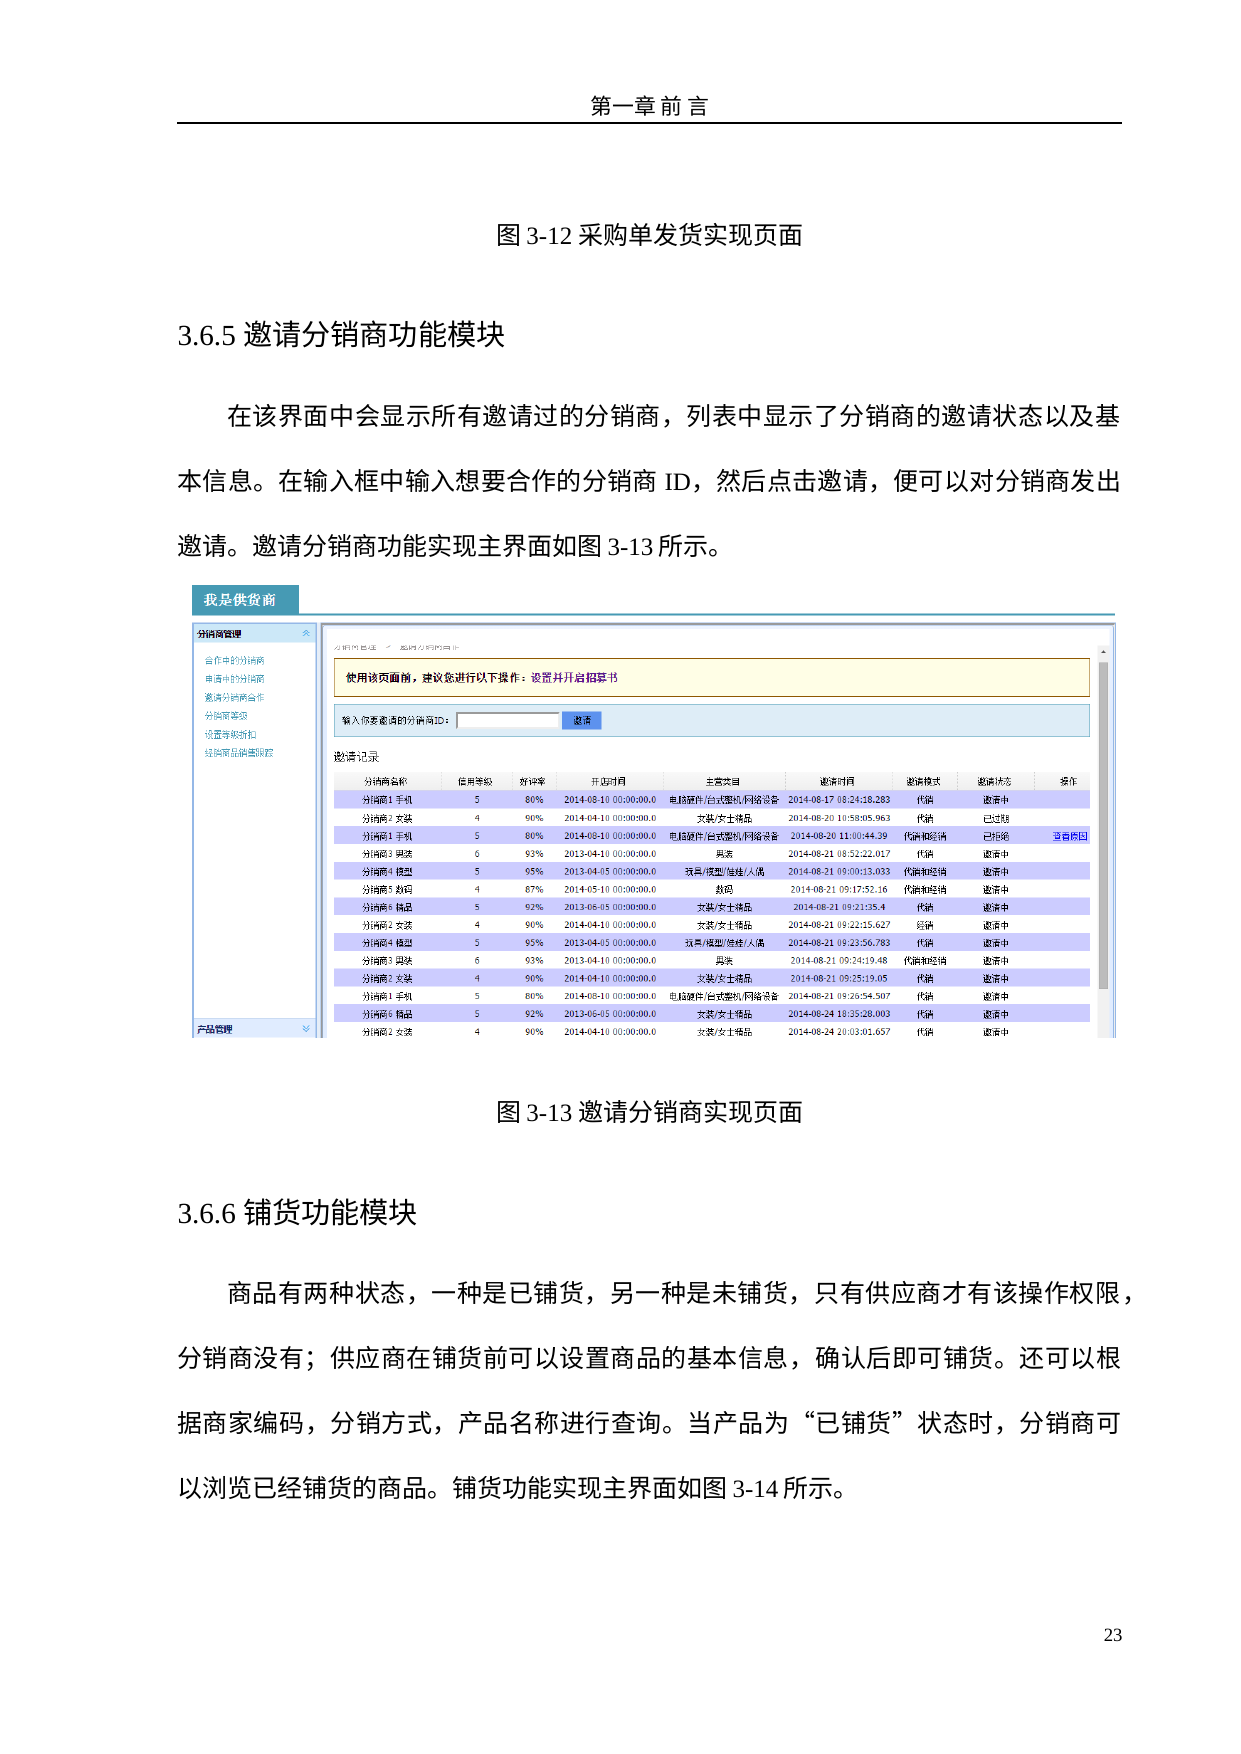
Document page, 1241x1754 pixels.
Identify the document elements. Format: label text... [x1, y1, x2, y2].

text 图3-12 采购单发货实现页面 [177, 201, 1122, 266]
text 图3-13 邀请分销商实现页面 [177, 1078, 1122, 1143]
subtitle 3.6.6 铺货功能模块 [177, 1178, 1122, 1243]
text 在该界面中会显示所有邀请过的分销商，列表中显示了分销商的邀请状态以及基本信息。在输入框中输入想要合作的分销商ID，然后点击邀请，便可以对分销商发出邀请。邀请分销商功能实现主界面如图3-13所示。 [177, 382, 1122, 576]
text 商品有两种状态，一种是已铺货，另一种是未铺货，只有供应商才有该操作权限，分销商没有；供应商在铺货前可以设置商品的基本信息，确认后即可铺货。还可以根据商家编码，分销方式，产品名称进行查询。当产品为“已铺货”状态时，分销商可以浏览已经铺货的商品。铺货功能实现主界面如图3-14所示。 [177, 1259, 1122, 1519]
subtitle 3.6.5 邀请分销商功能模块 [177, 300, 1122, 365]
picture [177, 576, 1122, 1038]
